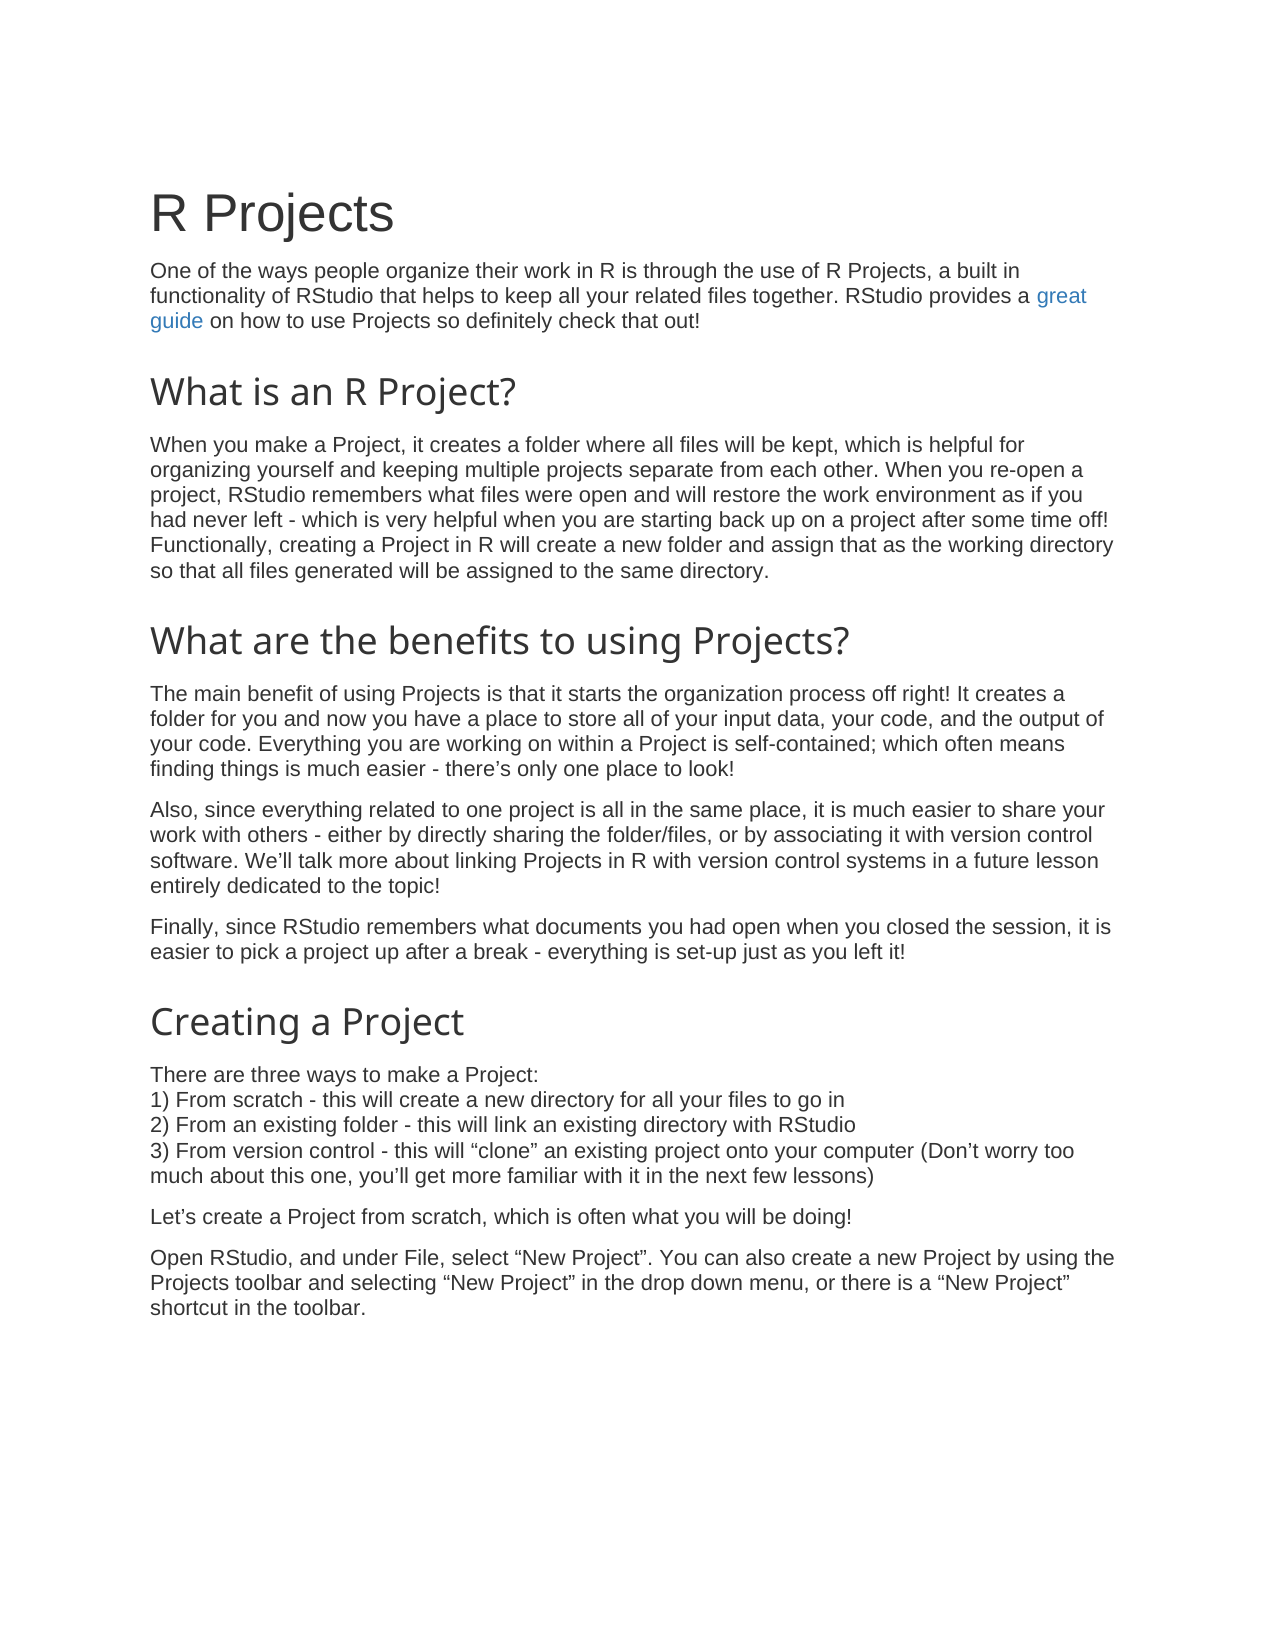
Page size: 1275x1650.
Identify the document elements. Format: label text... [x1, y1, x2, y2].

text One of the ways people organize their work in R is through the use of R Projects, a built in functionality of RStudio that helps to keep all your related files together. RStudio provides a great guide on how to use Projects so definitely check that out! [150, 258, 1125, 334]
text What is an R Project? [150, 365, 1125, 416]
text Open RStudio, and under File, select “New Project”. You can also create a new Project by using the Projects toolbar and selecting “New Project” in the drop down menu, or there is a “New Project” shortcut in the toolbar. [150, 1244, 1125, 1320]
text Finally, since RStudio remembers what documents you had open when you closed the session, it is easier to pick a project up after a break - everything is set-up just as you left it! [150, 914, 1125, 964]
text There are three ways to make a Project: 1) From scratch - this will create a new directory for all your files to go in 2) From an existing folder - this will link an existing directory with RStudio 3) From version control - this will “clone” an existing project onto your computer (Don’t worry too much about this one, you’ll get more familiar with it in the next few lessons) [150, 1062, 1125, 1188]
text Let’s create a Project from scratch, which is often what you will be doing! [150, 1204, 1125, 1229]
text Also, since everything related to one project is all in the same place, it is much easier to share your work with others - either by directly sharing the folder/files, or by associating it with version control software. We’ll talk more about linking Projects in R with version control systems in a future lesson entirely dedicated to the topic! [150, 797, 1125, 898]
text R Projects [150, 181, 1125, 242]
text When you make a Project, it creates a folder where all files will be kept, which is helpful for organizing yourself and keeping multiple projects separate from each other. When you re-open a project, RStudio remembers what files were open and will restore the work environment as if you had never left - which is very helpful when you are starting back up on a project after some time off! Functionally, creating a Project in R will create a new folder and assign that as the working directory so that all files generated will be assigned to the same directory. [150, 432, 1125, 583]
text What are the benefits to using Projects? [150, 614, 1125, 665]
text Creating a Project [150, 995, 1125, 1046]
text The main benefit of using Projects is that it starts the organization process off right! It creates a folder for you and now you have a place to store all of your input data, your code, and the output of your code. Everything you are working on within a Project is self-contained; which often means finding things is much easier - there’s only one place to look! [150, 681, 1125, 782]
